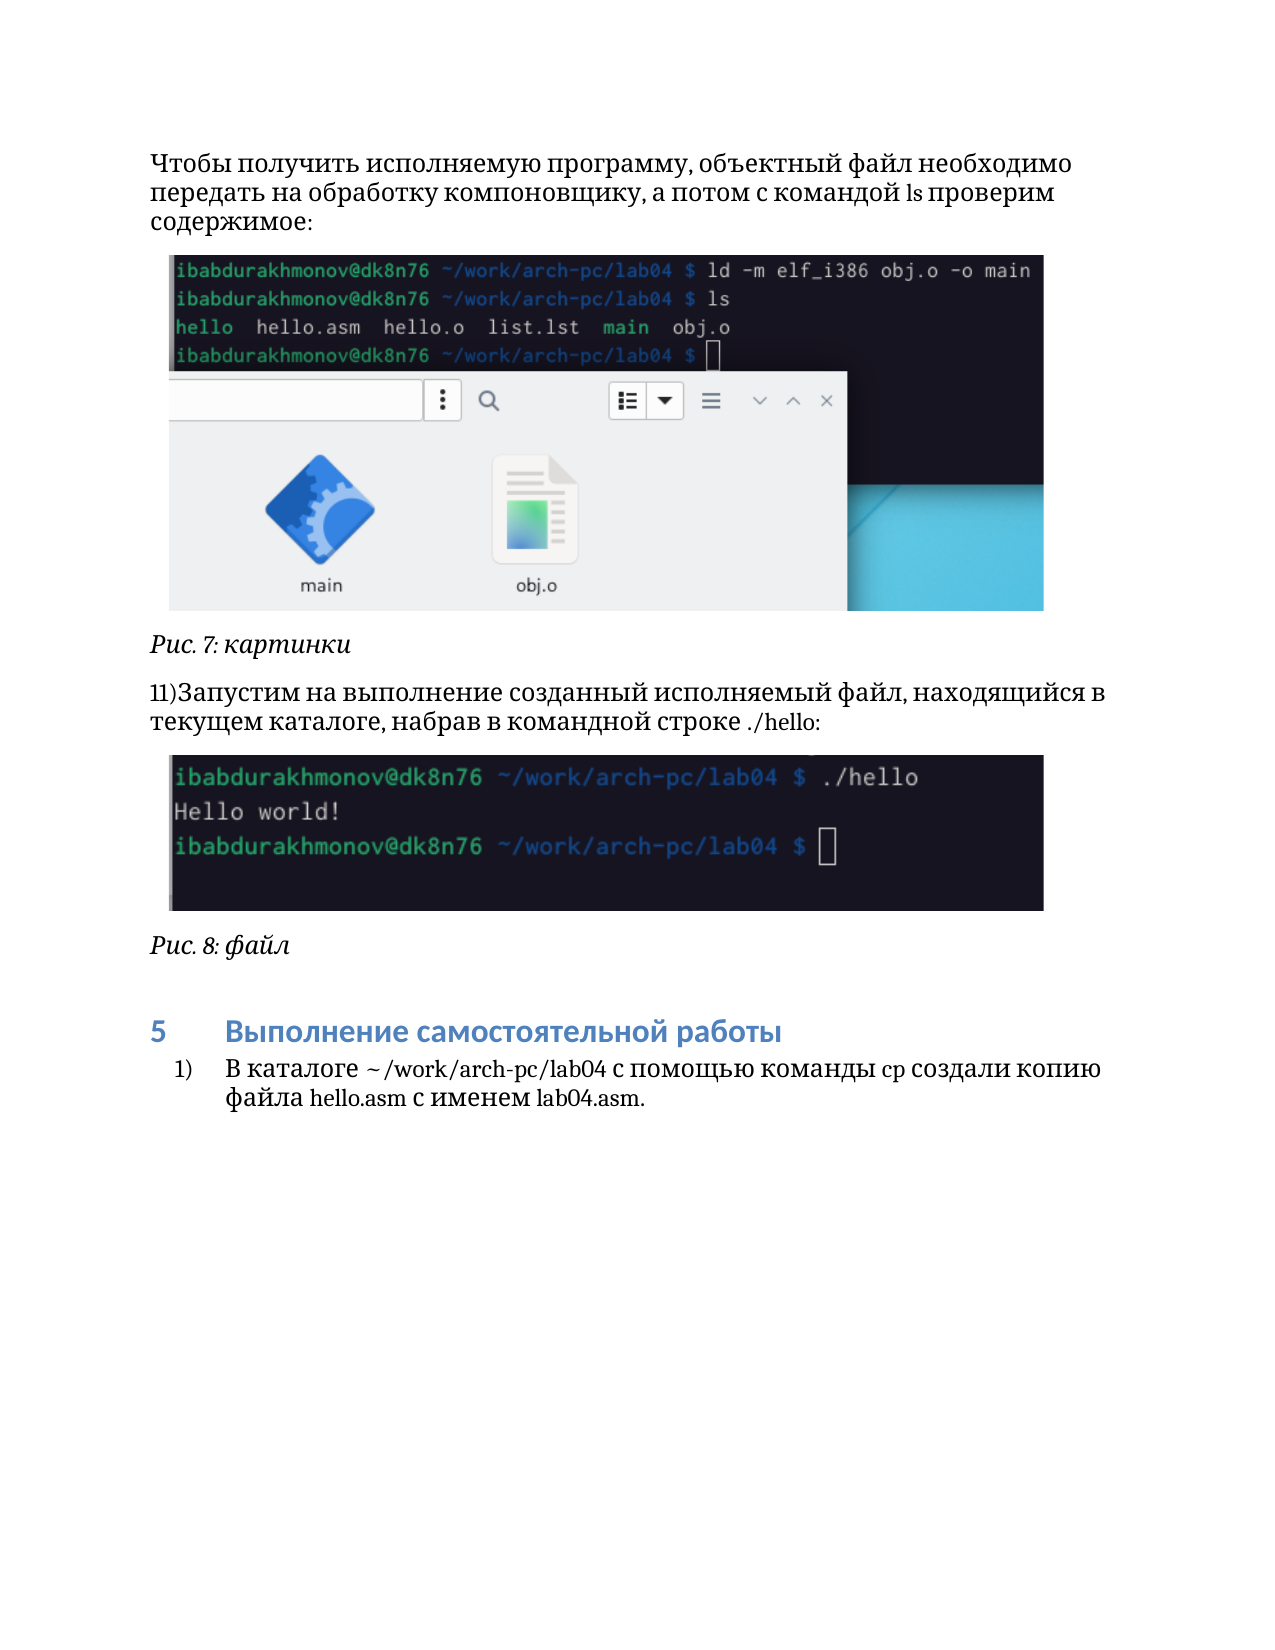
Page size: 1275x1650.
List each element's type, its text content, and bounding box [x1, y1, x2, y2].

picture [168, 755, 1044, 911]
text Рис. 8: файл [150, 932, 1125, 961]
text Чтобы получить исполняемую программу, объектный файл необходимо передать на обработку компоновщику, а потом с командой ls проверим содержимое: [150, 150, 1125, 236]
list В каталоге ~/work/arch-pc/lab04 с помощью команды cp создали копию файла hello.asm с именем lab04.asm. [175, 1055, 1125, 1112]
subtitle 5 Выполнение самостоятельной работы [150, 1011, 1125, 1051]
picture [168, 255, 1044, 611]
text 11)Запустим на выполнение созданный исполняемый файл, находящийся в текущем каталоге, набрав в командной строке ./hello: [150, 679, 1125, 736]
text Рис. 7: картинки [150, 631, 1125, 660]
